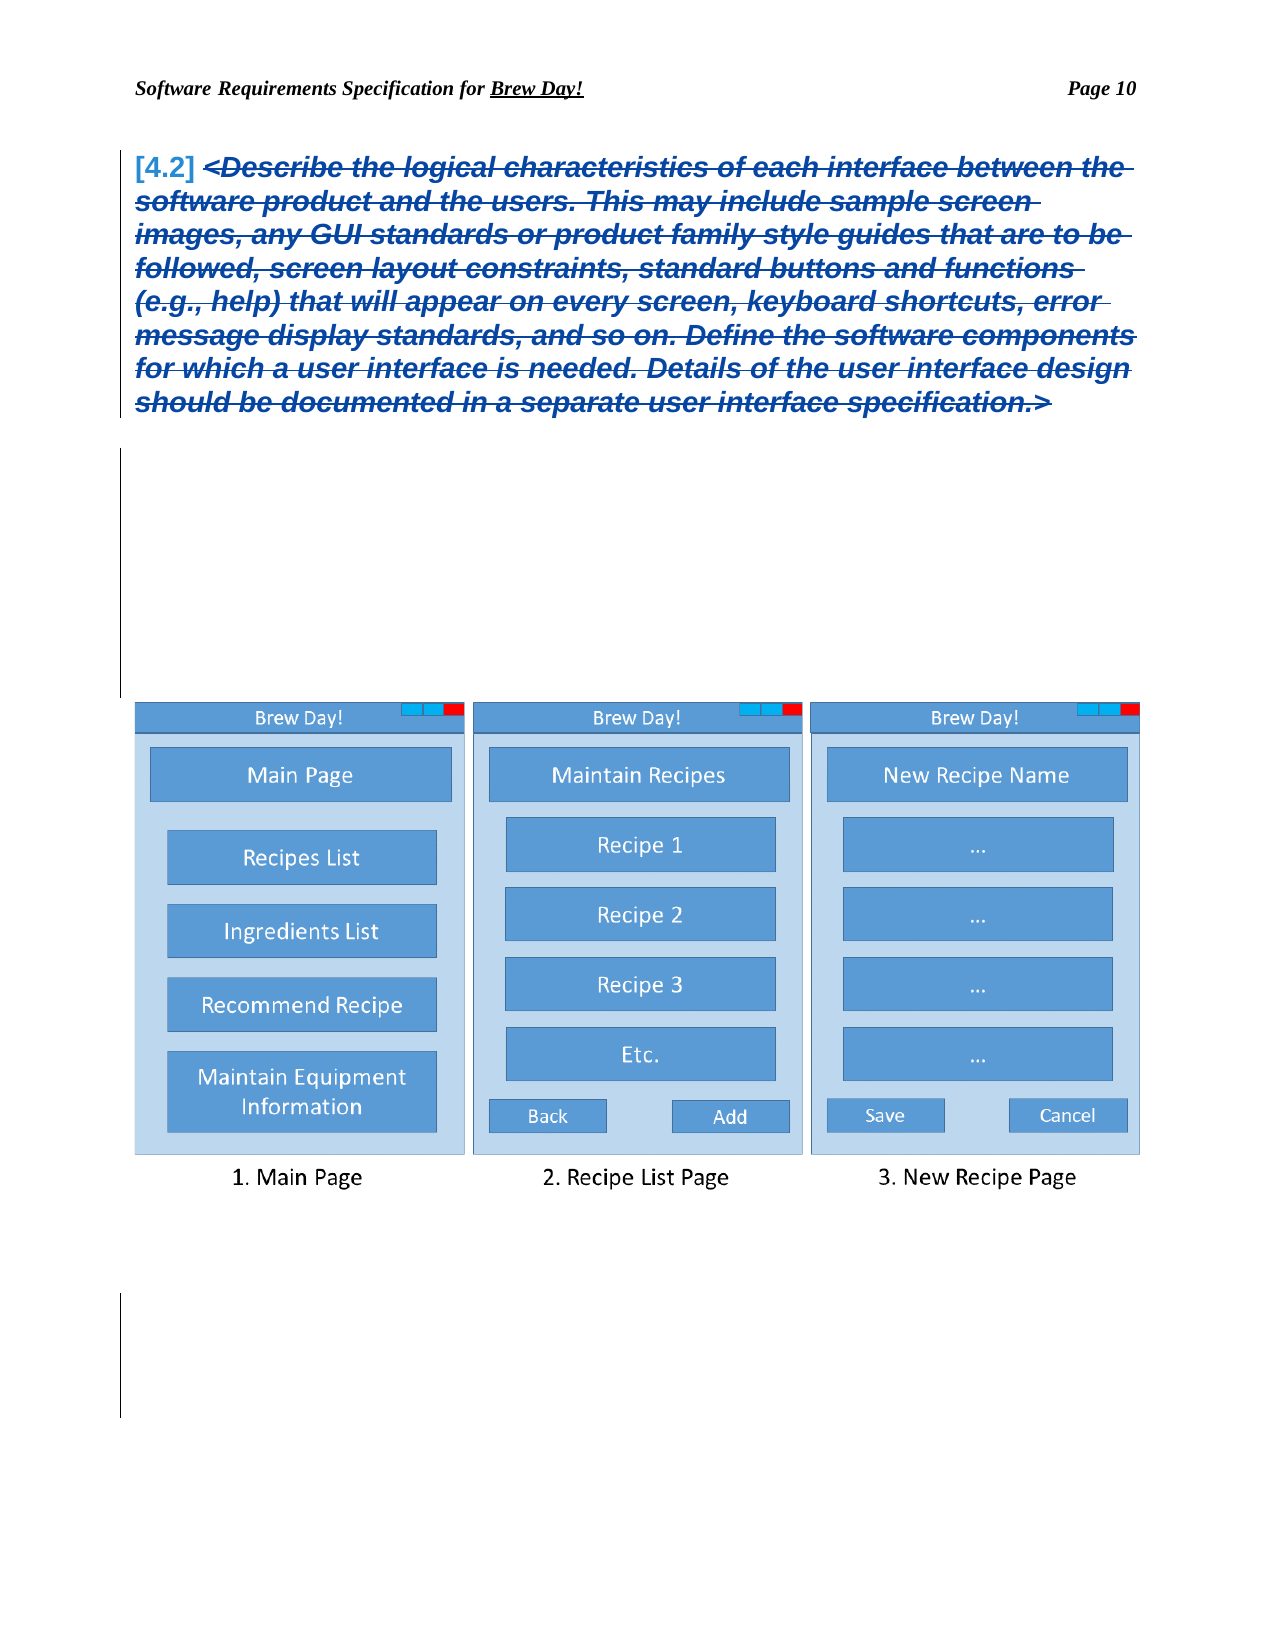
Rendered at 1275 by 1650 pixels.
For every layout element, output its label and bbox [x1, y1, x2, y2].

picture [134, 702, 1140, 1268]
